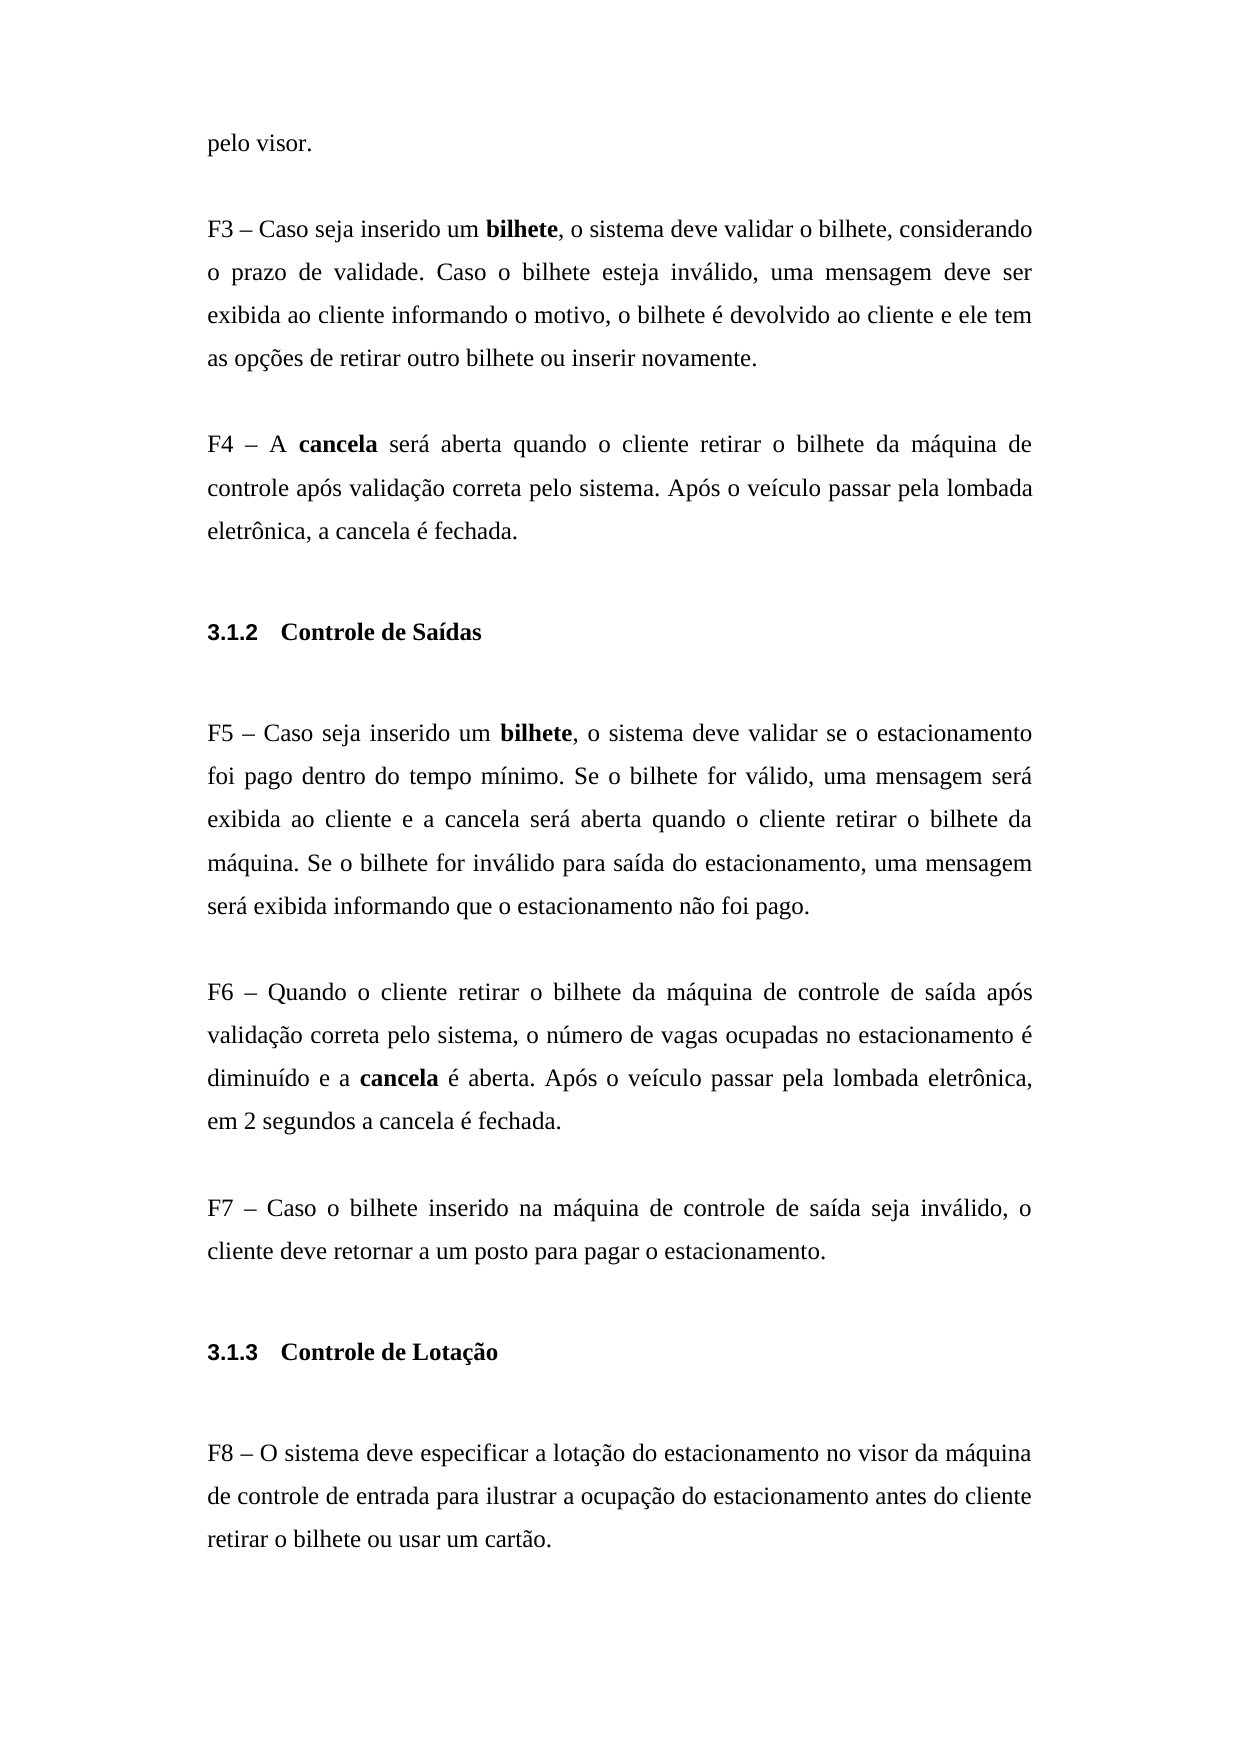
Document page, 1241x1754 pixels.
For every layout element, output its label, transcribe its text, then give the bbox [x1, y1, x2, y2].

text F6 – Quando o cliente retirar o bilhete da máquina de controle de saída após validação correta pelo sistema, o número de vagas ocupadas no estacionamento é diminuído e a cancela é aberta. Após o veículo passar pela lombada eletrônica, em 2 segundos a cancela é fechada. [207, 977, 1033, 1135]
text F3 – Caso seja inserido um bilhete, o sistema deve validar o bilhete, considerando o prazo de validade. Caso o bilhete esteja inválido, uma mensagem deve ser exibida ao cliente informando o motivo, o bilhete é devolvido ao cliente e ele tem as opções de retirar outro bilhete ou inserir novamente. [207, 214, 1033, 372]
subtitle Controle de Saídas [207, 617, 1033, 646]
text F5 – Caso seja inserido um bilhete, o sistema deve validar se o estacionamento foi pago dentro do tempo mínimo. Se o bilhete for válido, uma mensagem será exibida ao cliente e a cancela será aberta quando o cliente retirar o bilhete da máquina. Se o bilhete for inválido para saída do estacionamento, uma mensagem será exibida informando que o estacionamento não foi pago. [207, 718, 1033, 919]
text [207, 128, 1033, 156]
text F7 – Caso o bilhete inserido na máquina de controle de saída seja inválido, o cliente deve retornar a um posto para pagar o estacionamento. [207, 1193, 1033, 1264]
text F8 – O sistema deve especificar a lotação do estacionamento no visor da máquina de controle de entrada para ilustrar a ocupação do estacionamento antes do cliente retirar o bilhete ou usar um cartão. [207, 1438, 1033, 1553]
text F4 – A cancela será aberta quando o cliente retirar o bilhete da máquina de controle após validação correta pelo sistema. Após o veículo passar pela lombada eletrônica, a cancela é fechada. [207, 429, 1033, 544]
subtitle Controle de Lotação [207, 1337, 1033, 1366]
